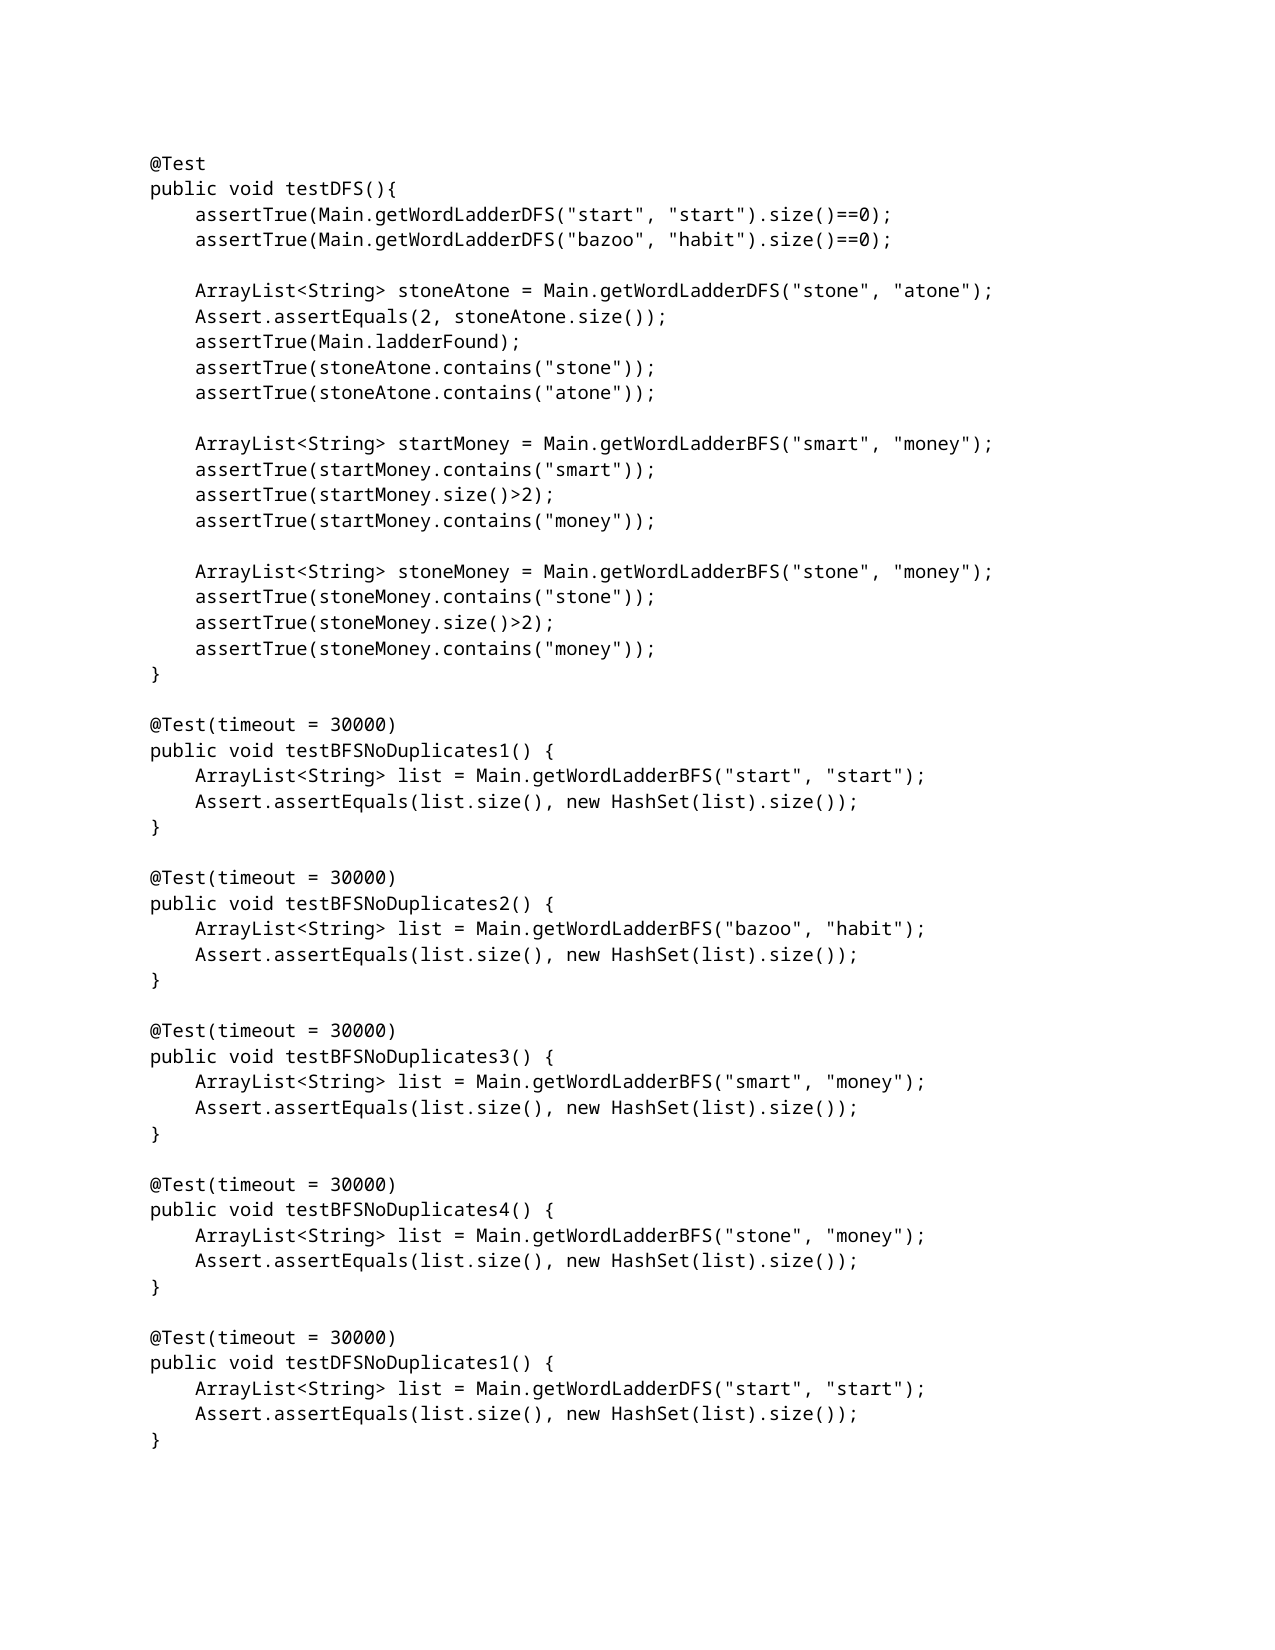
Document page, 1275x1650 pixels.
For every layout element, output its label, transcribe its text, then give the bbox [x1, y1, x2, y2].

text public void testBFSNoDuplicates4() { [150, 1196, 1125, 1222]
text public void testDFSNoDuplicates1() { [150, 1349, 1125, 1375]
text @Test(timeout = 30000) [150, 1018, 1125, 1043]
text @Test(timeout = 30000) [150, 711, 1125, 737]
text ArrayList<String> list = Main.getWordLadderBFS("stone", "money"); [150, 1222, 1125, 1247]
text Assert.assertEquals(list.size(), new HashSet(list).size()); [150, 1247, 1125, 1273]
text ArrayList<String> startMoney = Main.getWordLadderBFS("smart", "money"); [150, 431, 1125, 456]
text ArrayList<String> stoneMoney = Main.getWordLadderBFS("stone", "money"); [150, 558, 1125, 584]
text ArrayList<String> list = Main.getWordLadderDFS("start", "start"); [150, 1375, 1125, 1401]
text public void testBFSNoDuplicates1() { [150, 737, 1125, 762]
text @Test(timeout = 30000) [150, 1324, 1125, 1349]
text } [150, 660, 1125, 686]
text assertTrue(Main.getWordLadderDFS("bazoo", "habit").size()==0); [150, 227, 1125, 252]
text ArrayList<String> list = Main.getWordLadderBFS("start", "start"); [150, 762, 1125, 788]
text assertTrue(startMoney.size()>2); [150, 482, 1125, 507]
text @Test [150, 150, 1125, 176]
text assertTrue(stoneAtone.contains("atone")); [150, 380, 1125, 405]
text } [150, 1120, 1125, 1145]
text public void testBFSNoDuplicates2() { [150, 890, 1125, 916]
text public void testBFSNoDuplicates3() { [150, 1043, 1125, 1069]
text } [150, 967, 1125, 992]
text assertTrue(stoneMoney.contains("stone")); [150, 584, 1125, 609]
text assertTrue(stoneAtone.contains("stone")); [150, 354, 1125, 380]
text assertTrue(Main.getWordLadderDFS("start", "start").size()==0); [150, 201, 1125, 227]
text assertTrue(stoneMoney.size()>2); [150, 609, 1125, 635]
text ArrayList<String> list = Main.getWordLadderBFS("bazoo", "habit"); [150, 916, 1125, 941]
text Assert.assertEquals(list.size(), new HashSet(list).size()); [150, 1094, 1125, 1120]
text } [150, 1273, 1125, 1298]
text public void testDFS(){ [150, 176, 1125, 201]
text @Test(timeout = 30000) [150, 864, 1125, 890]
text assertTrue(Main.ladderFound); [150, 329, 1125, 354]
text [150, 1401, 1125, 1426]
text Assert.assertEquals(list.size(), new HashSet(list).size()); [150, 941, 1125, 967]
text ArrayList<String> stoneAtone = Main.getWordLadderDFS("stone", "atone"); [150, 278, 1125, 303]
text assertTrue(startMoney.contains("money")); [150, 507, 1125, 533]
text assertTrue(startMoney.contains("smart")); [150, 456, 1125, 482]
text Assert.assertEquals(2, stoneAtone.size()); [150, 303, 1125, 329]
text assertTrue(stoneMoney.contains("money")); [150, 635, 1125, 660]
text @Test(timeout = 30000) [150, 1171, 1125, 1196]
text Assert.assertEquals(list.size(), new HashSet(list).size()); [150, 788, 1125, 813]
text } [150, 813, 1125, 839]
text ArrayList<String> list = Main.getWordLadderBFS("smart", "money"); [150, 1069, 1125, 1094]
text } [150, 1426, 1125, 1452]
